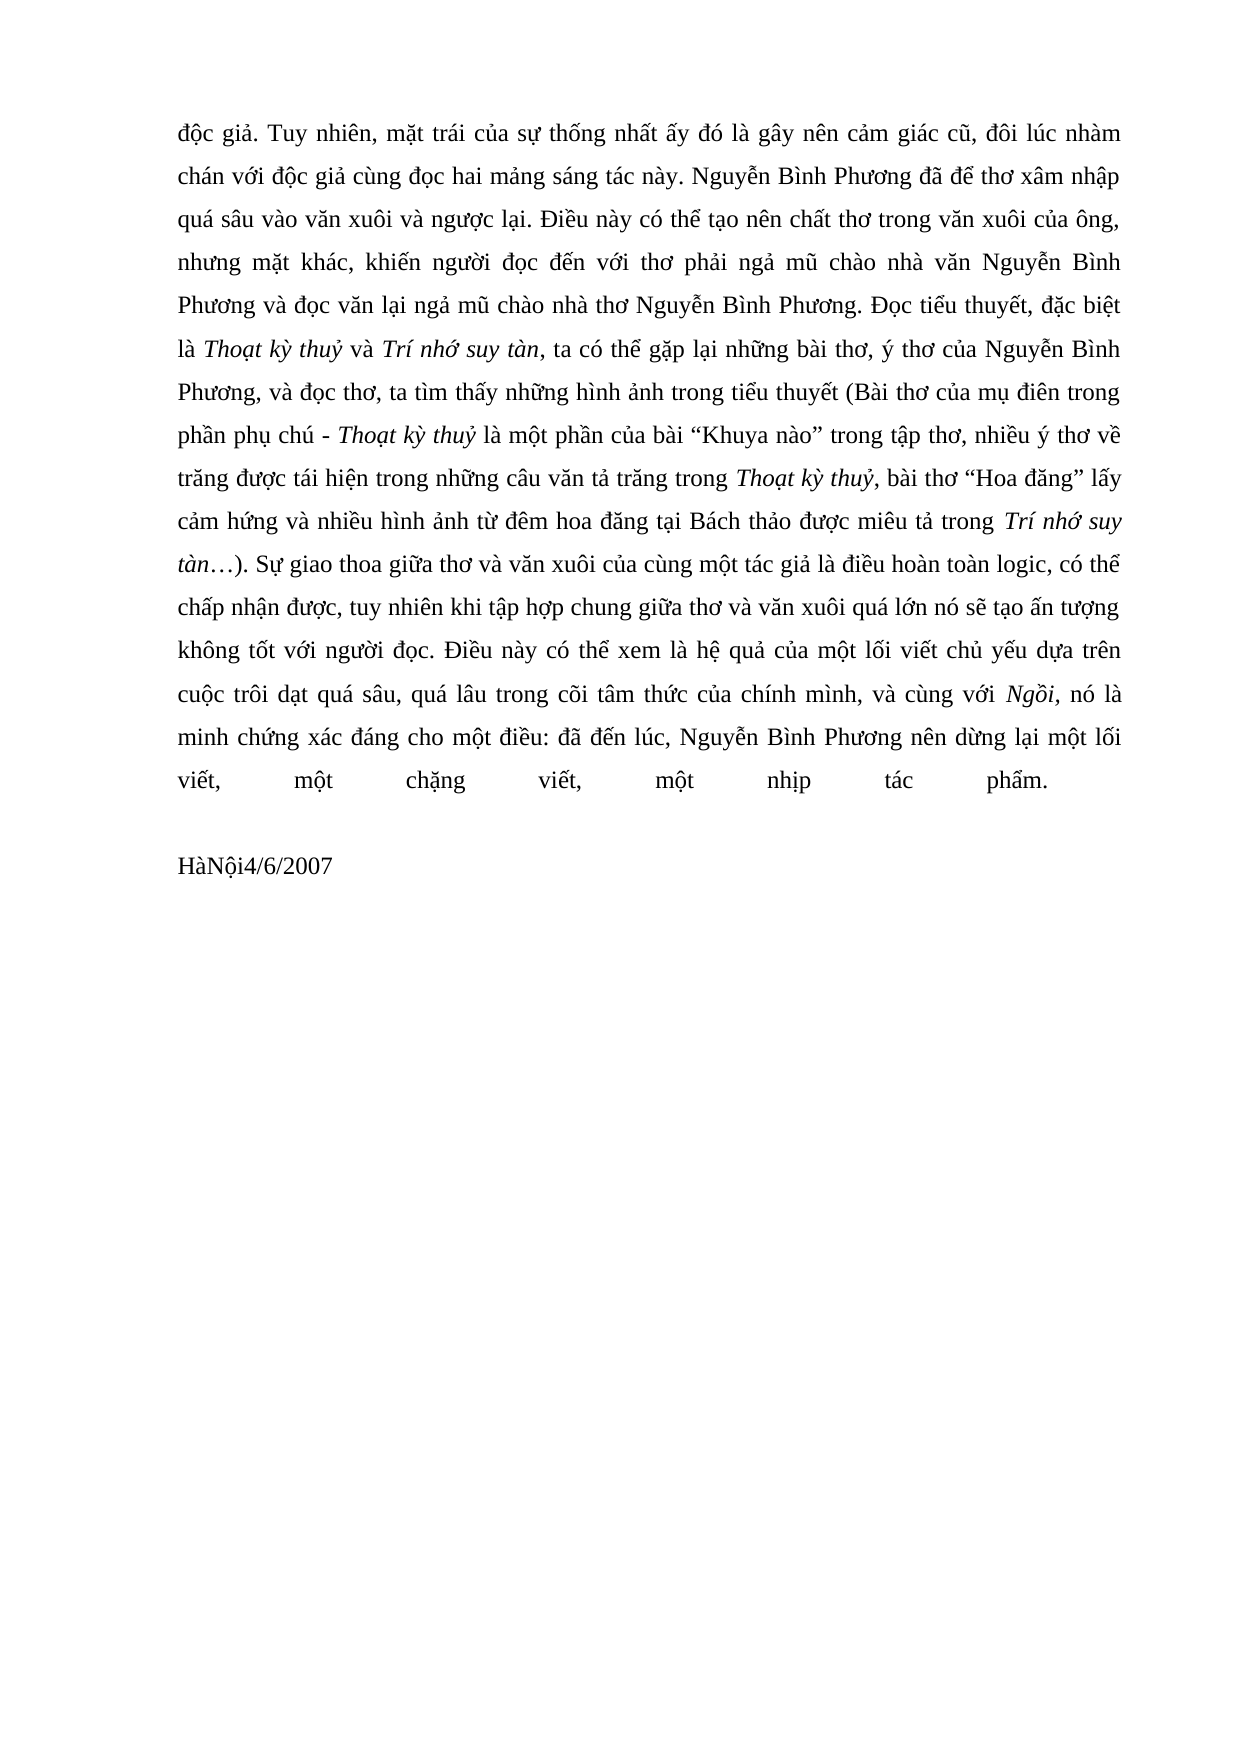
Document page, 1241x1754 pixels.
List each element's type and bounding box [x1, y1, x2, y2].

text [177, 118, 1122, 922]
